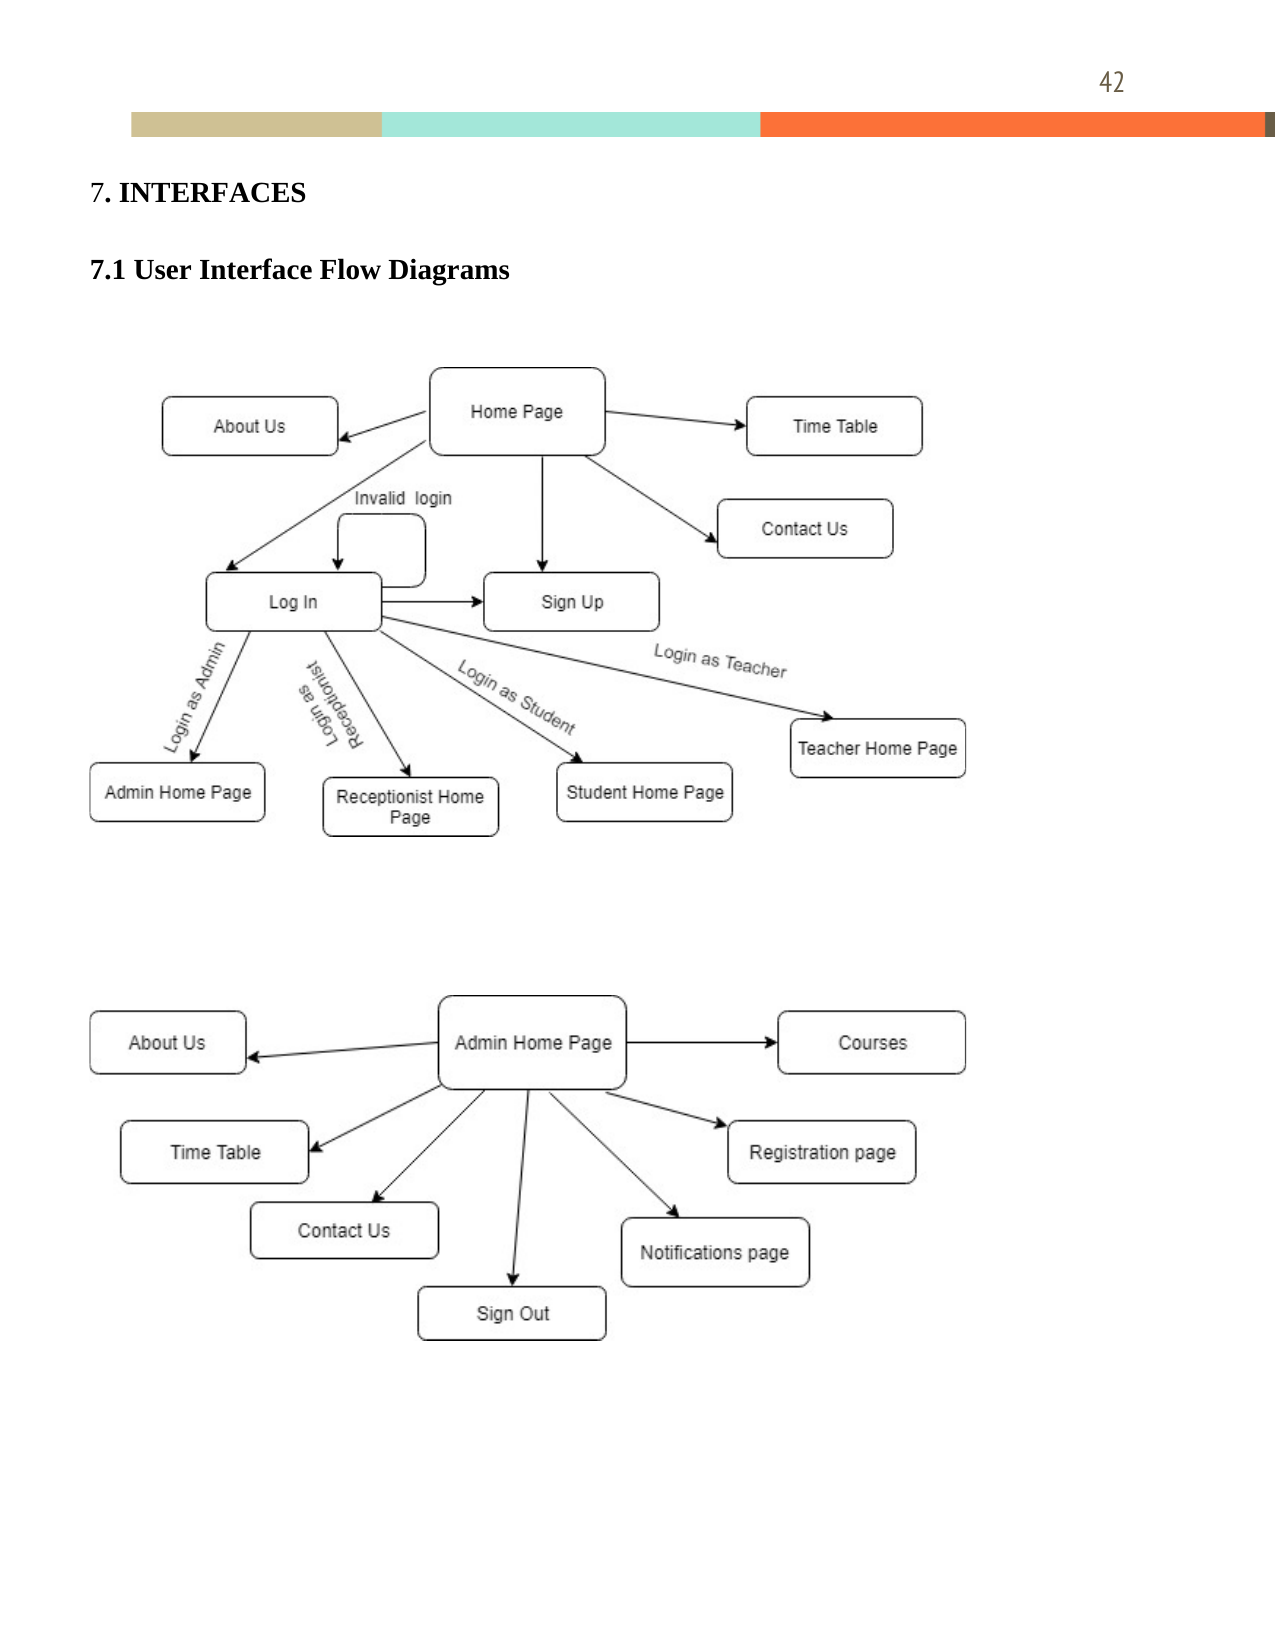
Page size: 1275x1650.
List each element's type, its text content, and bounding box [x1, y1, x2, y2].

picture [89, 367, 967, 837]
table_header 7. INTERFACES 7.1 User Interface Flow Diagrams 7.2 User Interface Mockups Some of the mokups as shown below, [79, 165, 978, 1510]
picture [131, 112, 1275, 137]
picture [89, 995, 967, 1341]
